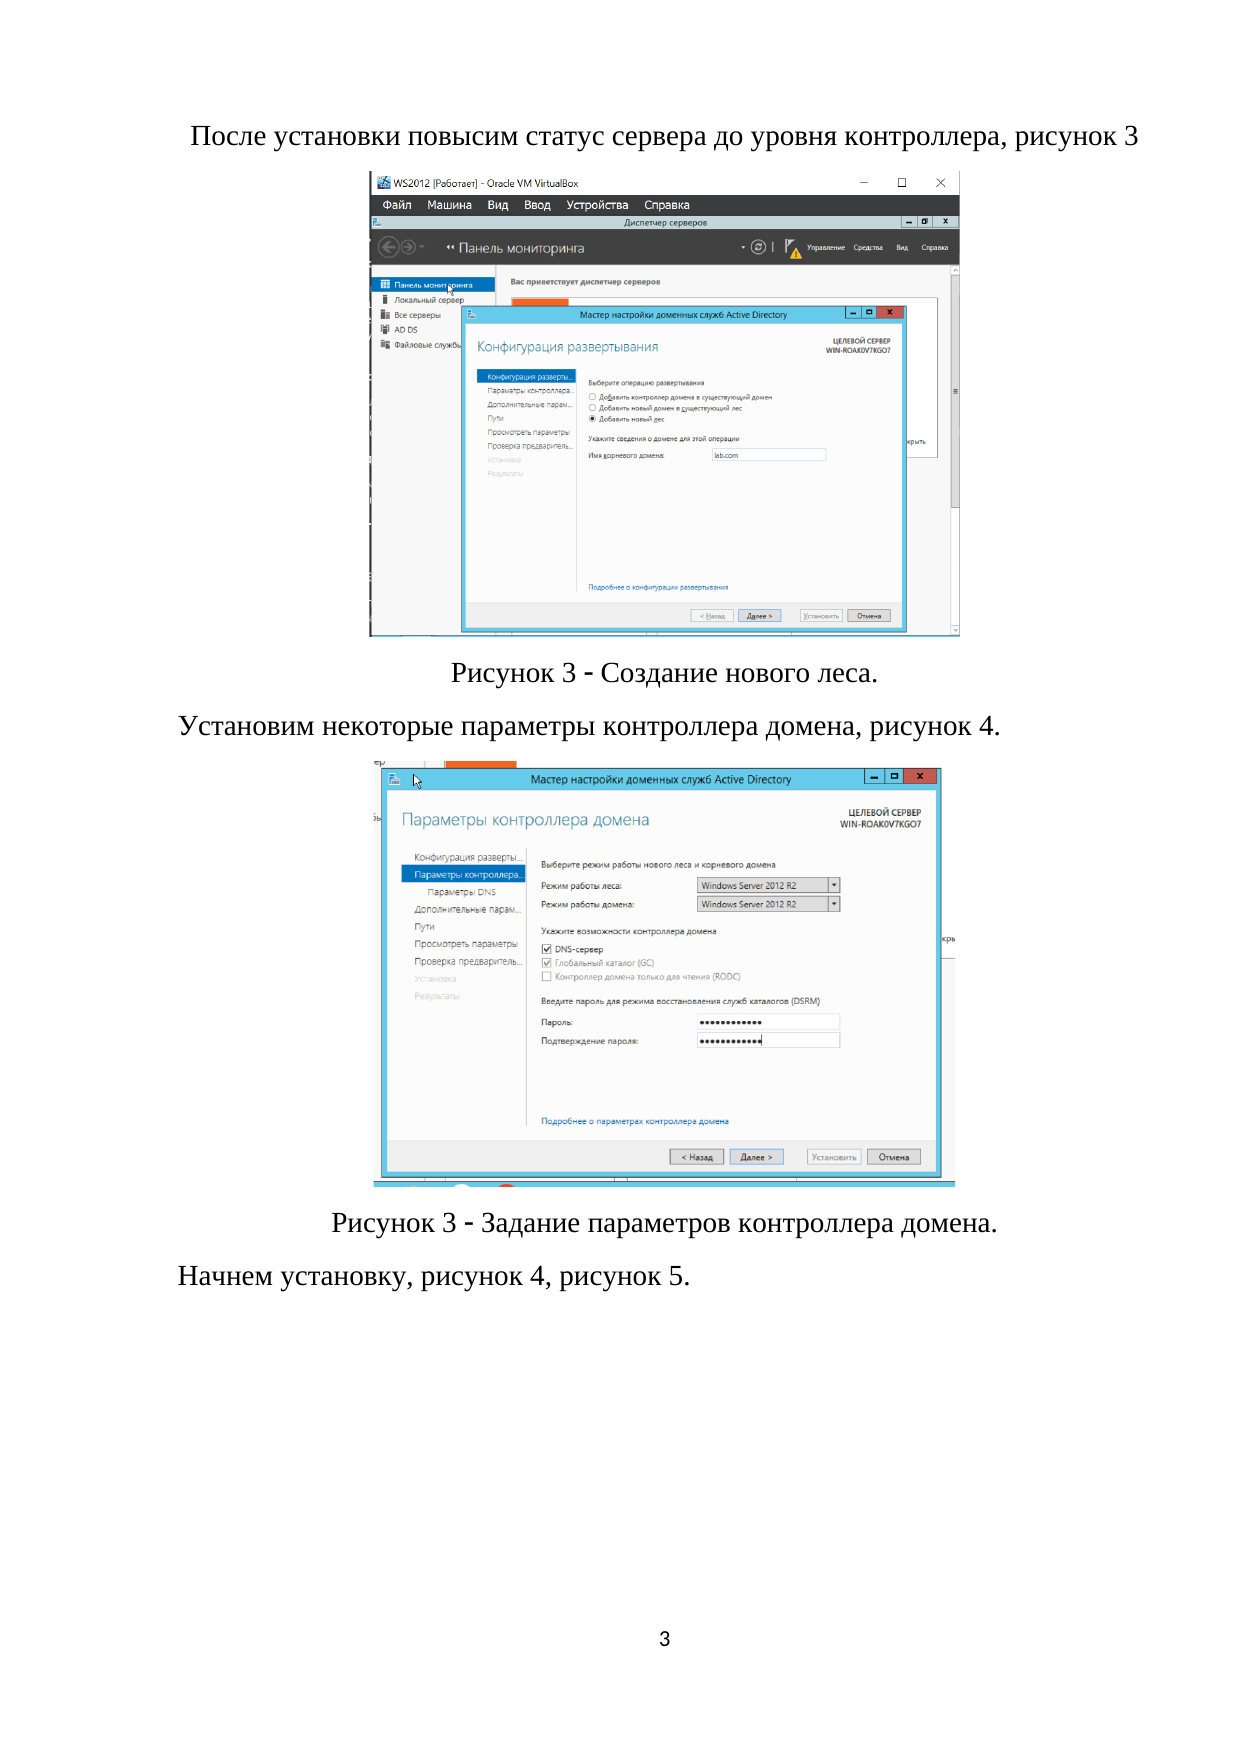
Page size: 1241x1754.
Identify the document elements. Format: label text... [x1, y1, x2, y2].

picture [373, 761, 956, 1187]
text Рисунок 3 Создание нового леса. [177, 655, 1152, 689]
text Начнем установку, рисунок 4, рисунок 5. [177, 1258, 1152, 1292]
text Рисунок 3 Задание параметров контроллера домена. [177, 1205, 1152, 1239]
text После установки повысим статус сервера до уровня контроллера, рисунок 3 [177, 118, 1152, 152]
text Установим некоторые параметры контроллера домена, рисунок 4. [177, 708, 1152, 742]
picture [369, 171, 960, 637]
